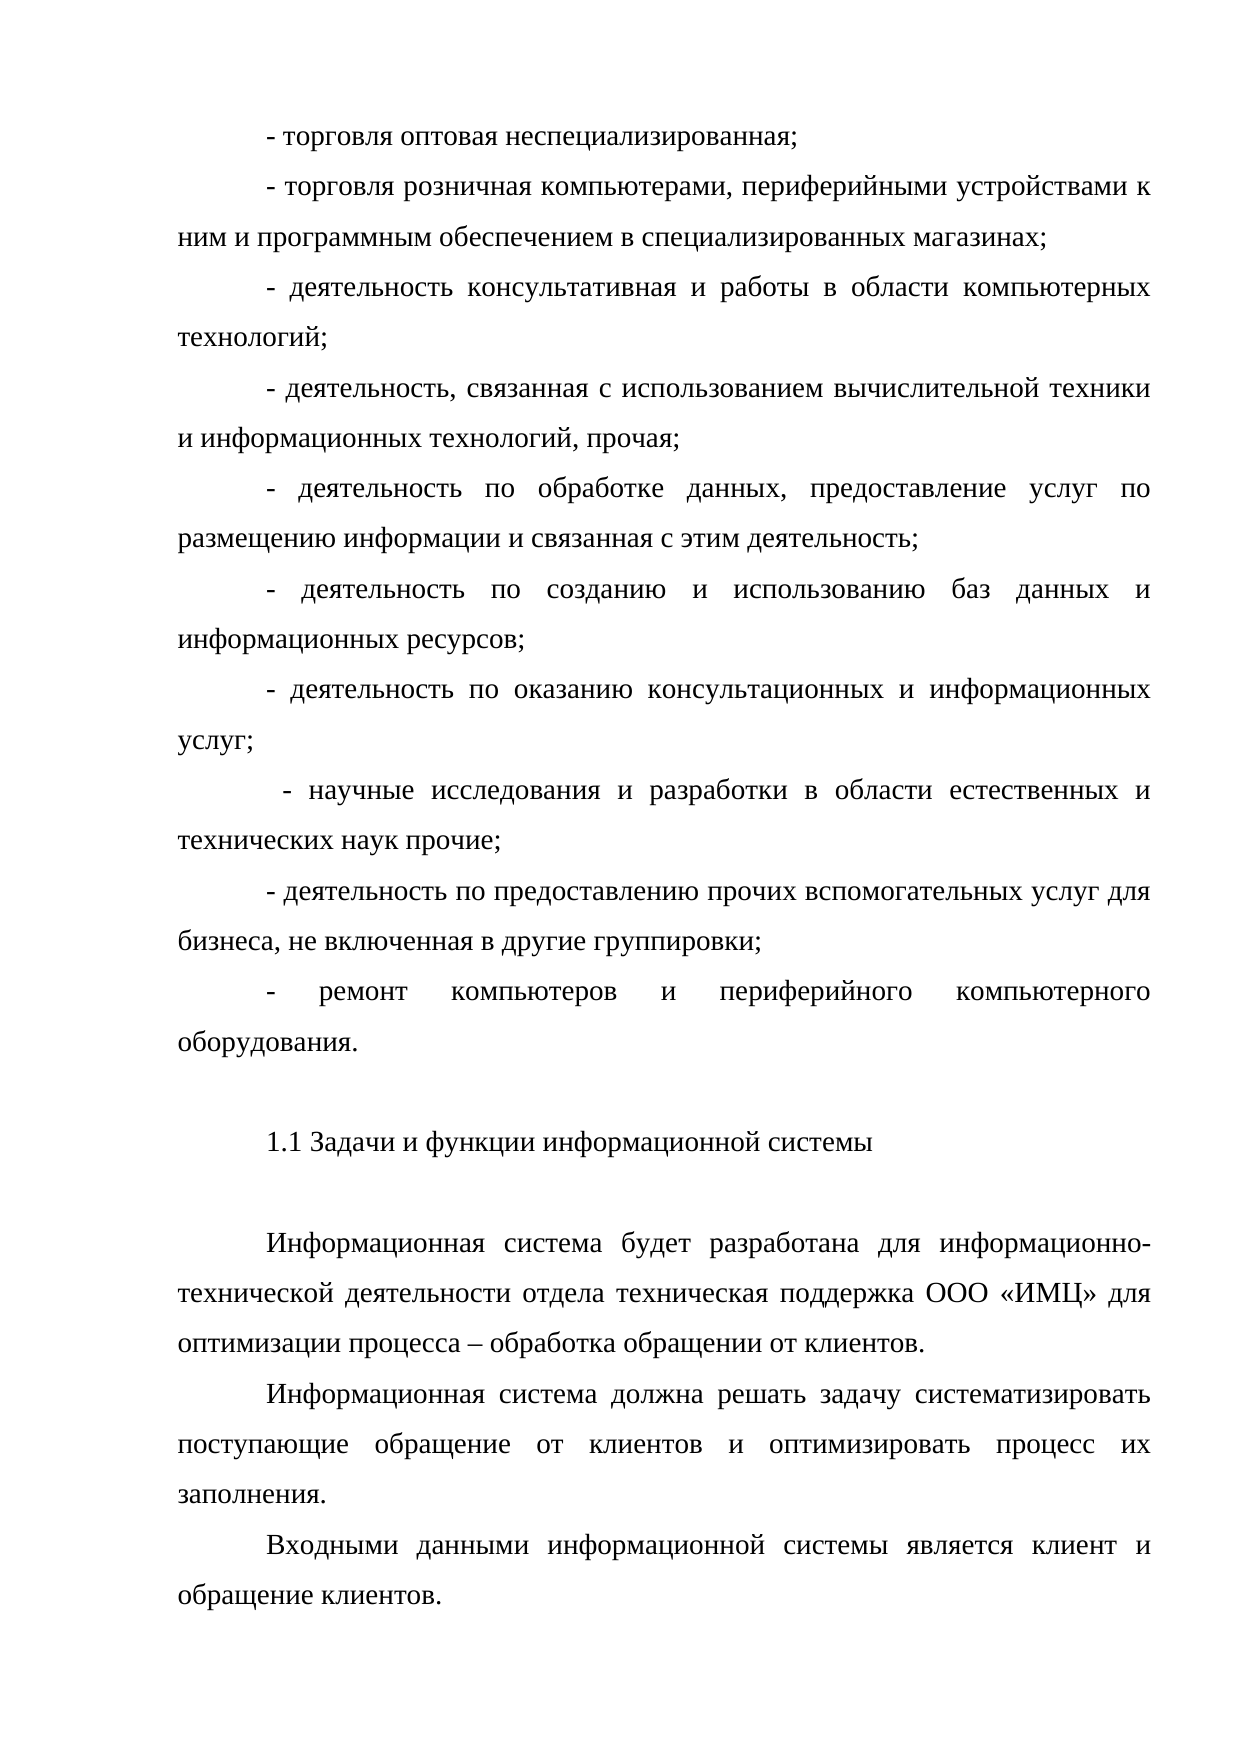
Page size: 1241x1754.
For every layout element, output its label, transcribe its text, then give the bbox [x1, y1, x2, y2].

list - деятельность консультативная и работы в области компьютерных технологий; [177, 269, 1152, 353]
list - деятельность, связанная с использованием вычислительной техники и информационных технологий, прочая; [177, 370, 1152, 453]
list - деятельность по обработке данных, предоставление услуг по размещению информации и связанная с этим деятельность; [177, 470, 1152, 554]
list - торговля розничная компьютерами, периферийными устройствами к ним и программным обеспечением в специализированных магазинах; [177, 168, 1152, 252]
list - ремонт компьютеров и периферийного компьютерного оборудования. [177, 973, 1152, 1057]
list - деятельность по оказанию консультационных и информационных услуг; [177, 672, 1152, 755]
list Информационная система будет разработана для информационно-технической деятельности отдела техническая поддержка ООО «ИМЦ» для оптимизации процесса – обработка обращении от клиентов. [177, 1225, 1152, 1359]
list - научные исследования и разработки в области естественных и технических наук прочие; [177, 772, 1152, 856]
list - торговля оптовая неспециализированная; [177, 118, 1152, 152]
list - деятельность по созданию и использованию баз данных и информационных ресурсов; [177, 571, 1152, 655]
list Информационная система должна решать задачу систематизировать поступающие обращение от клиентов и оптимизировать процесс их заполнения. [177, 1376, 1152, 1510]
list - деятельность по предоставлению прочих вспомогательных услуг для бизнеса, не включенная в другие группировки; [177, 873, 1152, 957]
list 1.1 Задачи и функции информационной системы [177, 1124, 1152, 1158]
list Входными данными информационной системы является клиент и обращение клиентов. [177, 1527, 1152, 1611]
